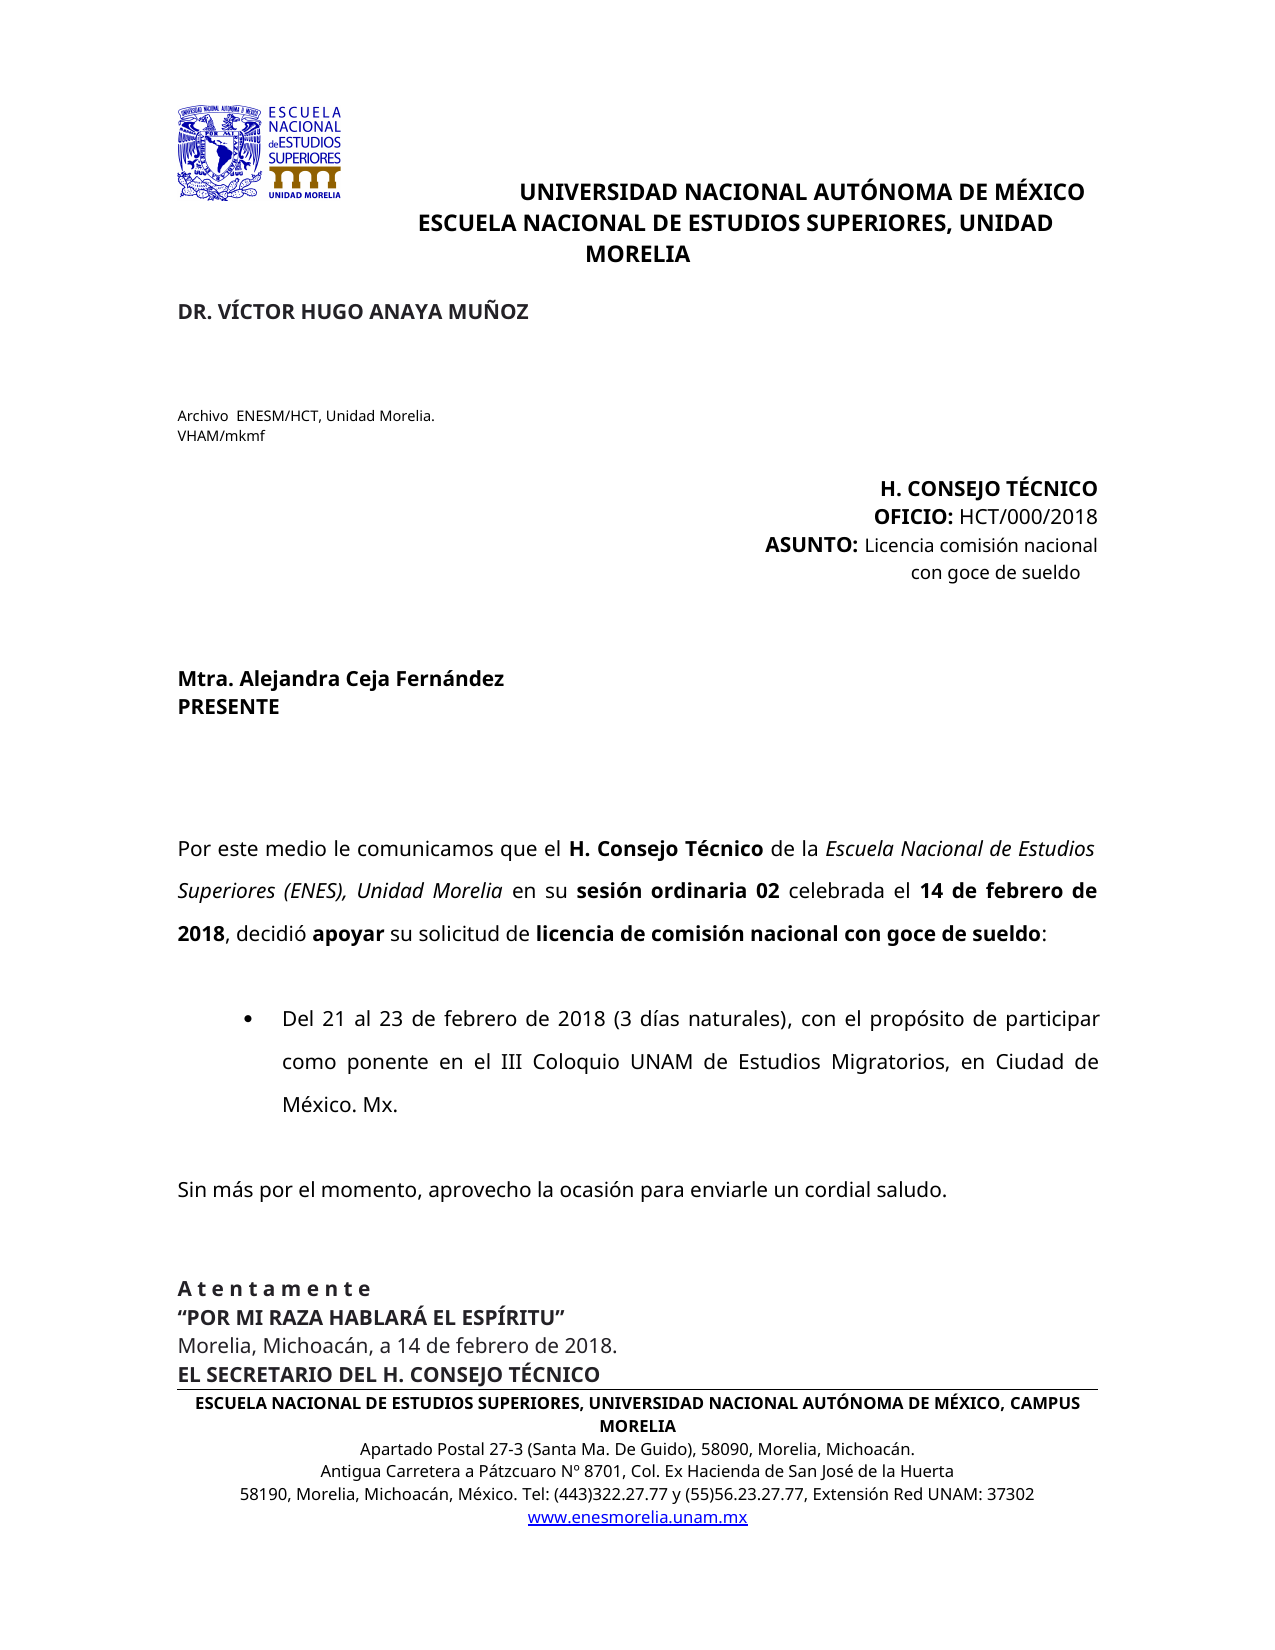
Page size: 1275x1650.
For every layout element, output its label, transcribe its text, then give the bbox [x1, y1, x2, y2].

text PRESENTE [177, 692, 1098, 749]
text EL SECRETARIO DEL H. CONSEJO TÉCNICO [177, 1360, 1098, 1388]
text Por este medio le comunicamos que el H. Consejo Técnico de la Escuela Nacional de Estudios Superiores (ENES), Unidad Morelia en su sesión ordinaria 02 celebrada el 14 de febrero de 2018, decidió apoyar su solicitud de licencia de comisión nacional con goce de sueldo: [177, 834, 1098, 948]
text VHAM/mkmf [118, 425, 1098, 445]
picture [177, 105, 341, 201]
text con goce de sueldo [841, 559, 1098, 584]
text Archivo ENESM/HCT, Unidad Morelia. [177, 405, 1098, 425]
text Sin más por el momento, aprovecho la ocasión para enviarle un cordial saludo. [177, 1175, 1098, 1203]
text A t e n t a m e n t e [177, 1274, 1098, 1303]
text Mtra. Alejandra Ceja Fernández [177, 664, 1098, 692]
text “POR MI RAZA HABLARÁ EL ESPÍRITU” [177, 1303, 1098, 1331]
text Morelia, Michoacán, a 14 de febrero de 2018. [177, 1331, 1098, 1360]
text H. CONSEJO TÉCNICO [177, 474, 1098, 502]
list Del 21 al 23 de febrero de 2018 (3 días naturales), con el propósito de participar como ponente en el III Coloquio UNAM de Estudios Migratorios, en Ciudad de México. Mx. [244, 1004, 1100, 1118]
text ASUNTO: Licencia comisión nacional [177, 531, 1098, 559]
text OFICIO: HCT/000/2018 [177, 502, 1098, 531]
text DR. VÍCTOR HUGO ANAYA MUÑOZ [177, 297, 1098, 326]
